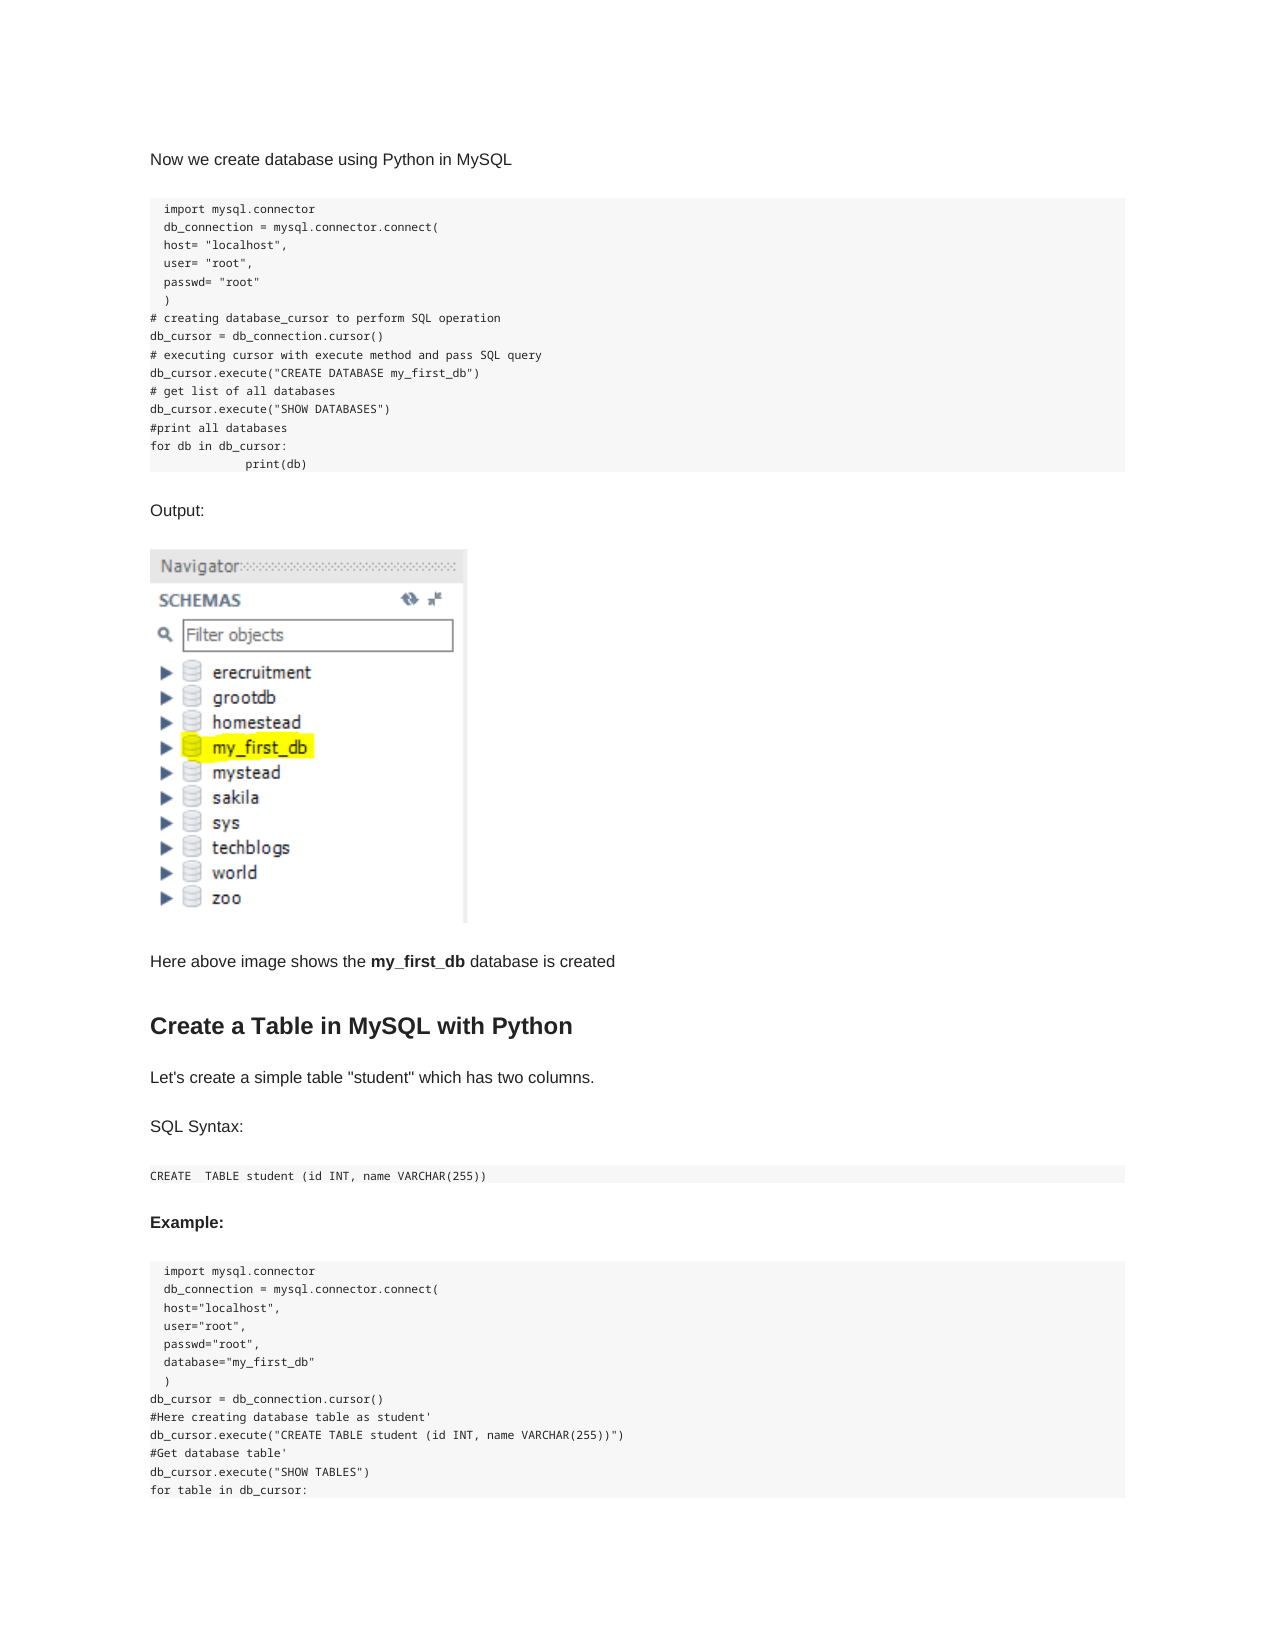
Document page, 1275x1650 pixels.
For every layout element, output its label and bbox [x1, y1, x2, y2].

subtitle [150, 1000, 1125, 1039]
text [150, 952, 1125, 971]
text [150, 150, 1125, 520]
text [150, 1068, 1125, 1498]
picture [150, 549, 468, 923]
